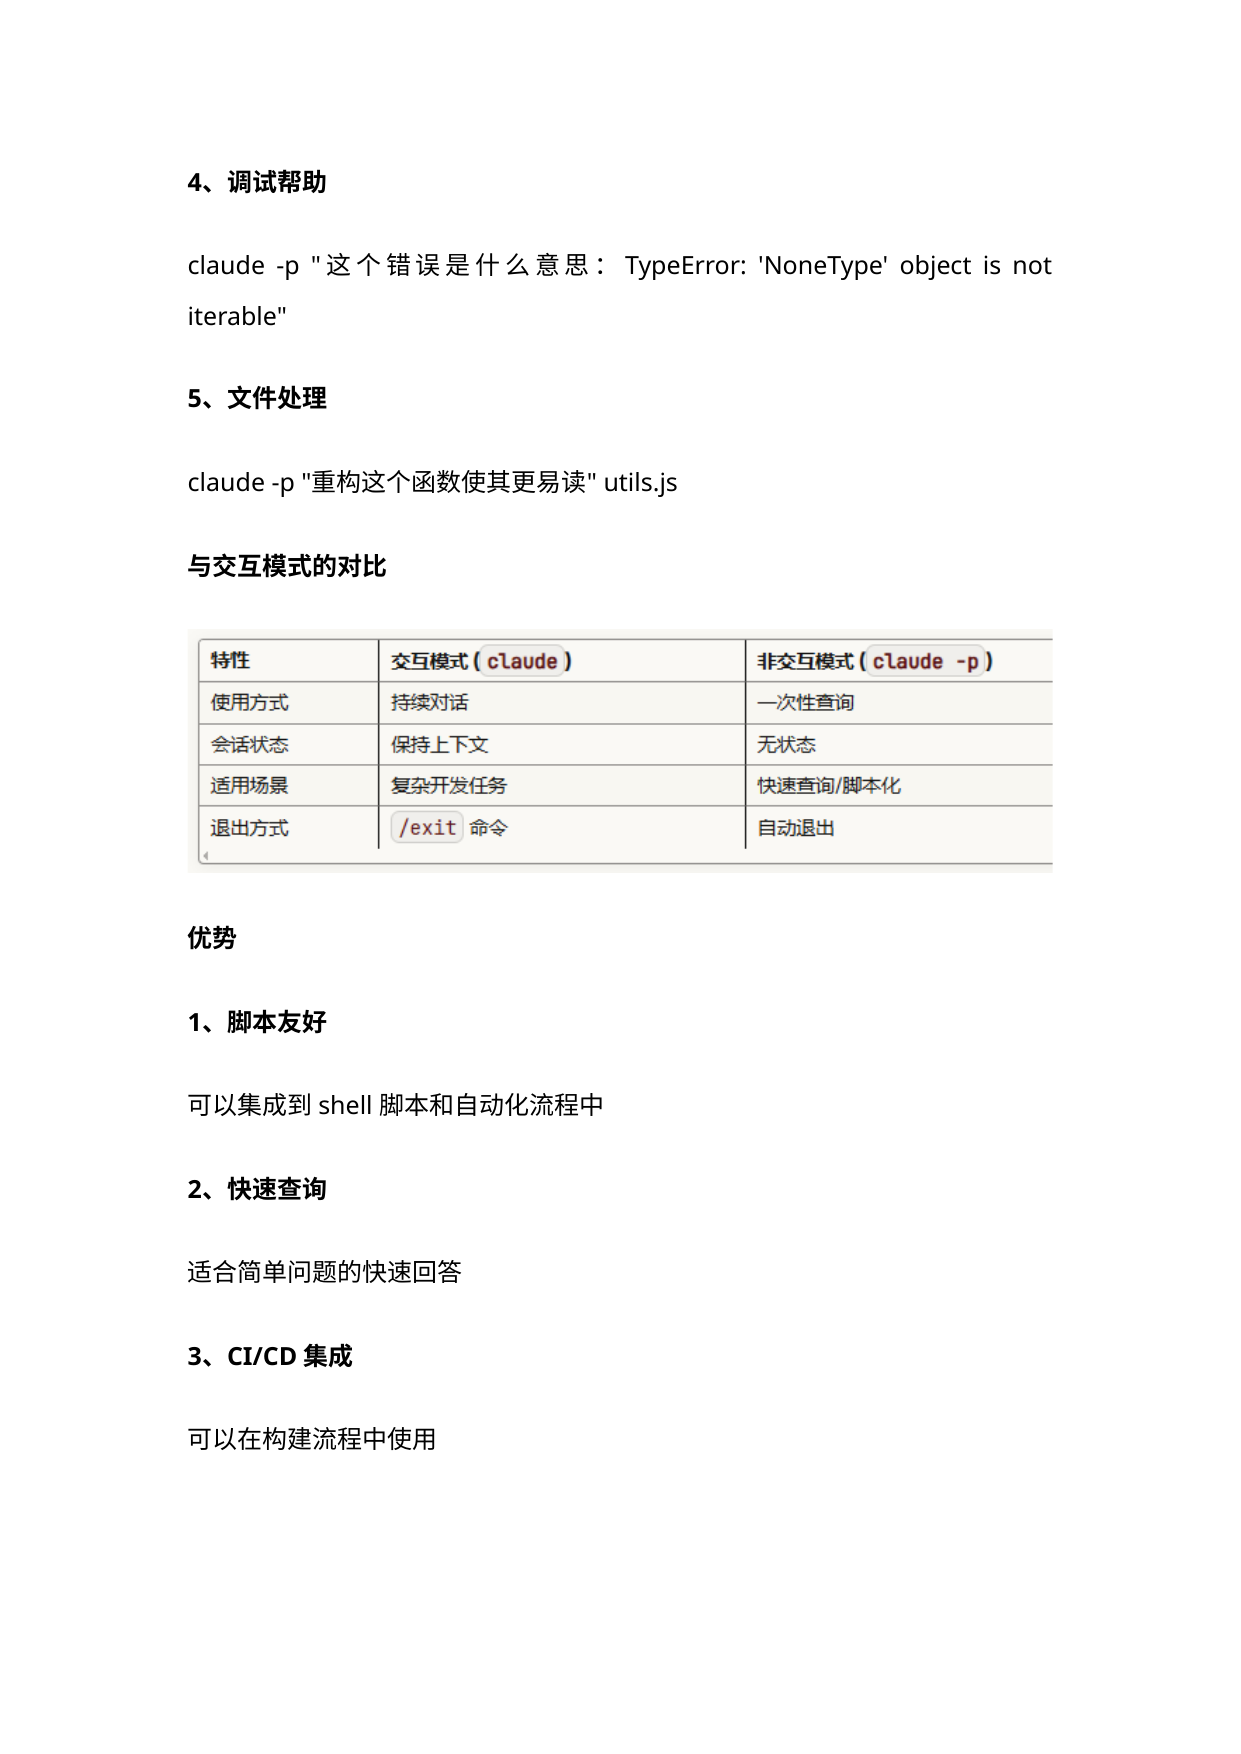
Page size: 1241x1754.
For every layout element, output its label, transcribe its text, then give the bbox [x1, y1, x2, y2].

text 可以集成到 shell 脚本和自动化流程中 [187, 1086, 1053, 1122]
subtitle 5、文件处理 [187, 379, 1053, 415]
text claude -p "这个错误是什么意思：TypeError: 'NoneType' object is not iterable" [187, 246, 1053, 333]
subtitle 2、快速查询 [187, 1169, 1053, 1206]
picture [187, 629, 1053, 873]
text 可以在构建流程中使用 [187, 1420, 1053, 1456]
text claude -p "重构这个函数使其更易读" utils.js [187, 462, 1053, 499]
subtitle 1、脚本友好 [187, 1002, 1053, 1038]
subtitle 优势 [187, 919, 1053, 955]
text 适合简单问题的快速回答 [187, 1253, 1053, 1289]
subtitle 3、CI/CD 集成 [187, 1336, 1053, 1373]
subtitle 4、调试帮助 [187, 162, 1053, 198]
subtitle 与交互模式的对比 [187, 546, 1053, 582]
